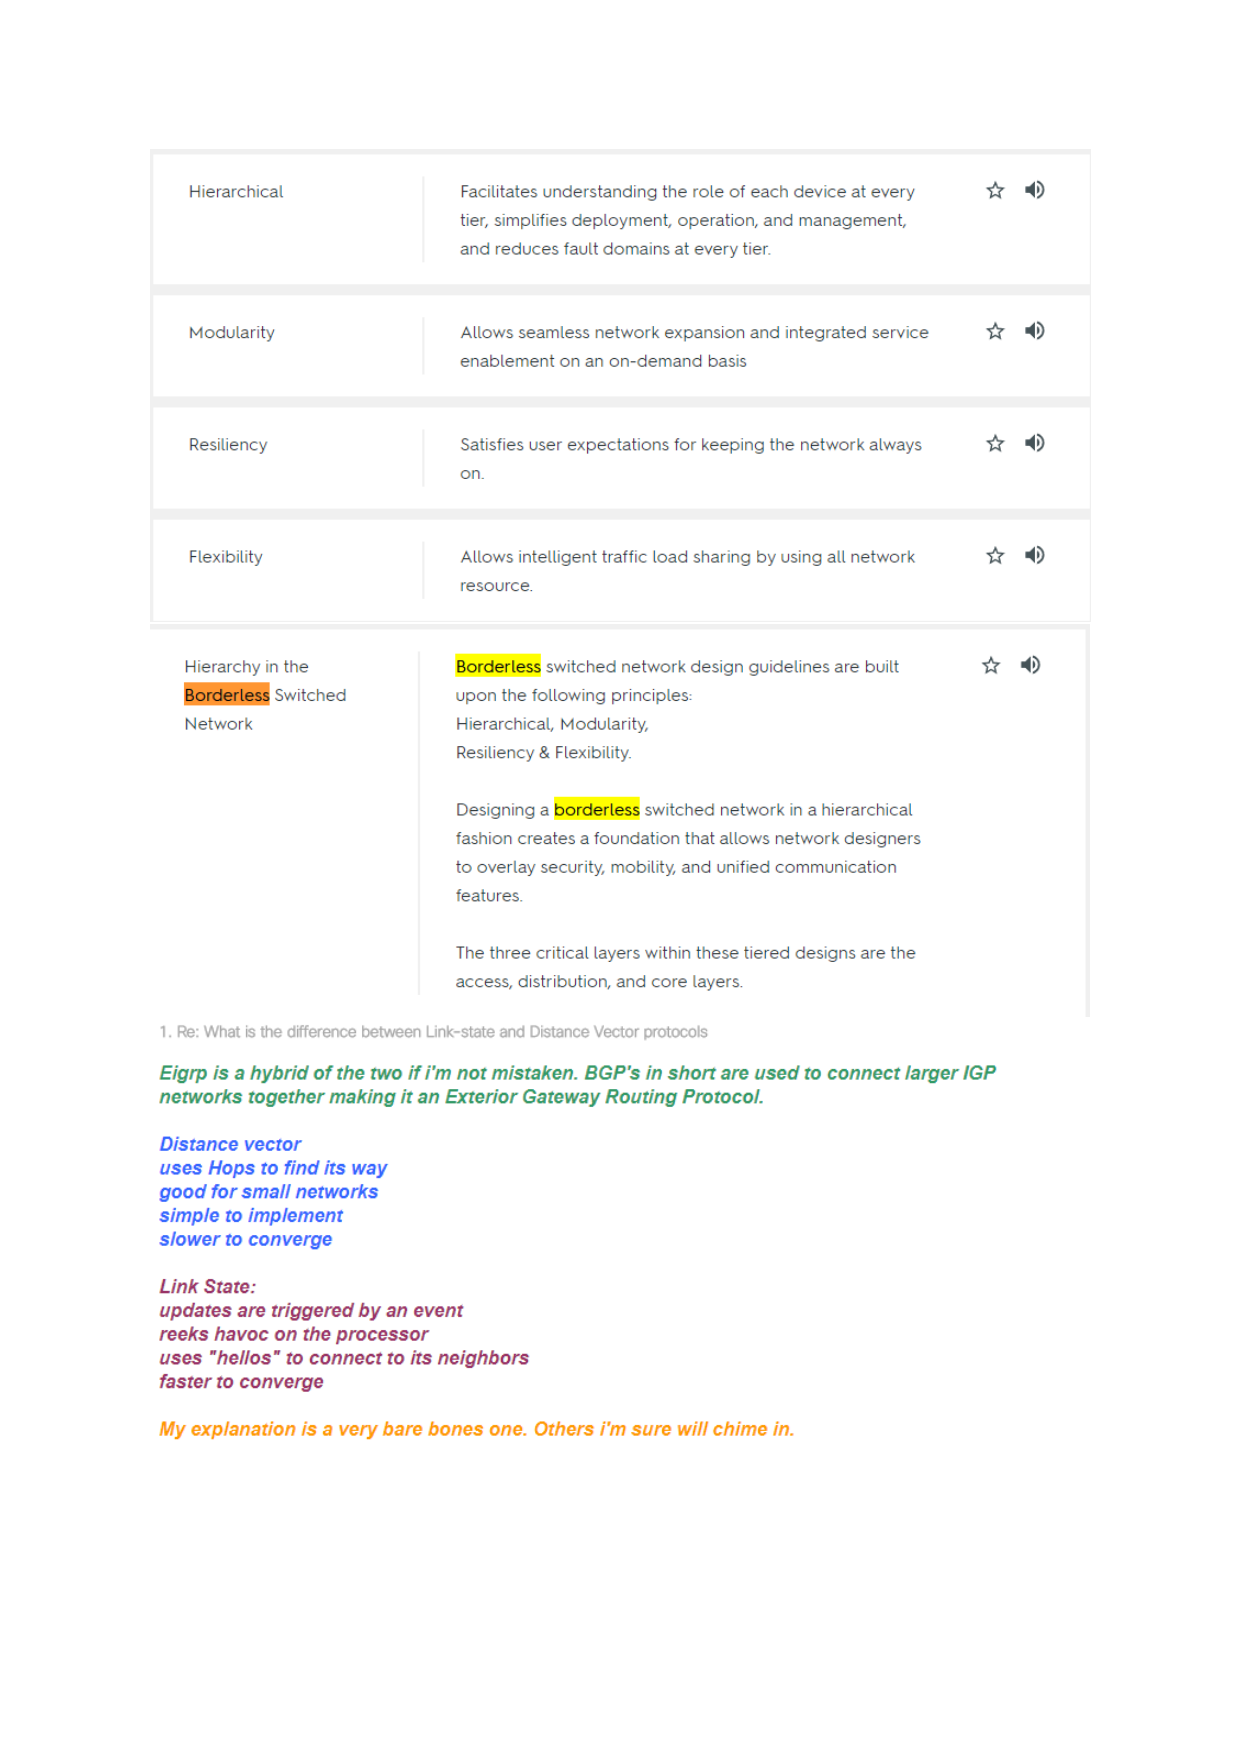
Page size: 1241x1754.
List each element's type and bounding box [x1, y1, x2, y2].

picture [150, 624, 1090, 1017]
picture [150, 1018, 1090, 1469]
picture [150, 149, 1091, 622]
